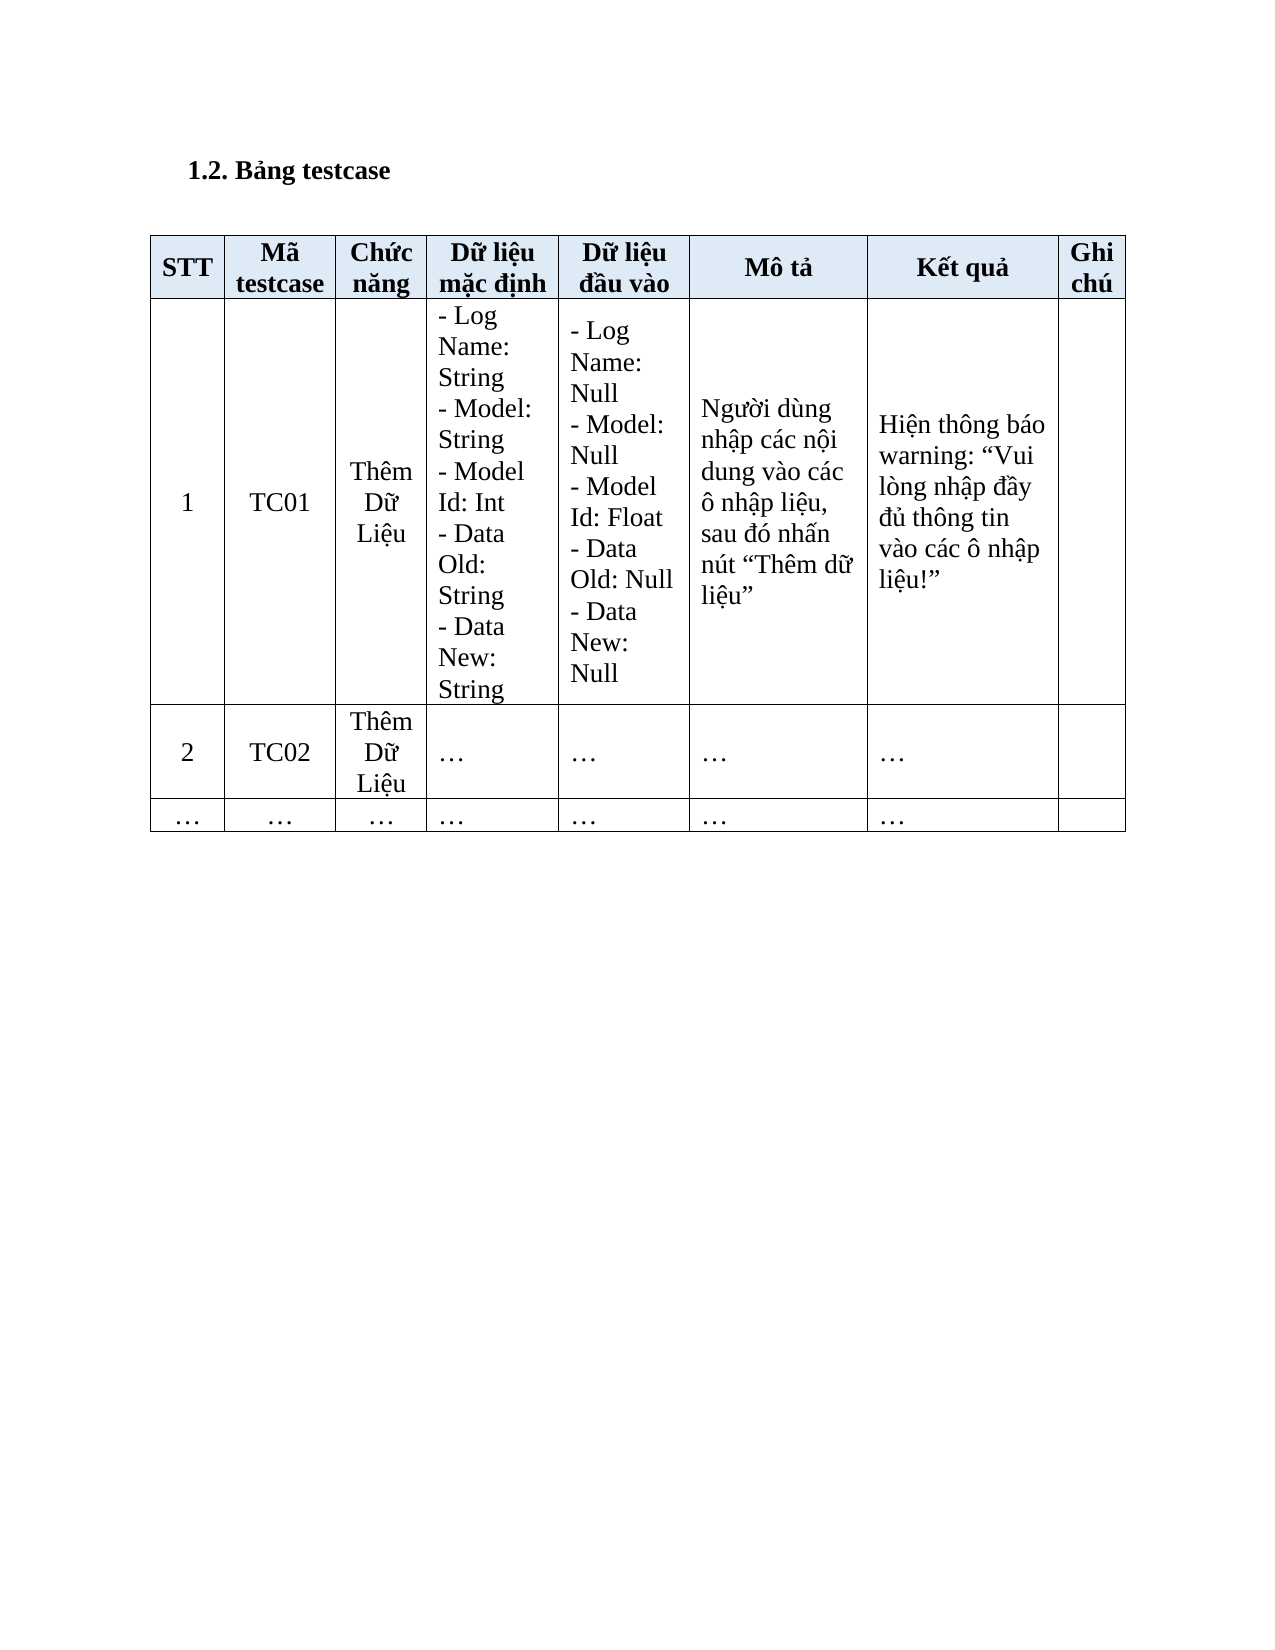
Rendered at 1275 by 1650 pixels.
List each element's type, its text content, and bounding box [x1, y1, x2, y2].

table_cell Hiện thông báo warning: “Vui lòng nhập đầy đủ thông tin vào các ô nhập liệu!” [868, 299, 1058, 704]
table_cell [1059, 299, 1125, 704]
table_cell TC01 [225, 299, 335, 704]
table_header Dữ liệu mặc định [427, 236, 558, 298]
table_header STT [151, 236, 224, 298]
table_cell TC02 [225, 705, 335, 798]
table_cell … [690, 799, 867, 831]
table_cell … [427, 799, 558, 831]
table_cell - Log Name: Null - Model: Null - Model Id: Float - Data Old: Null - Data New: Null [559, 299, 689, 704]
table_cell … [868, 799, 1058, 831]
table_header Mã testcase [225, 236, 335, 298]
table_cell [1059, 705, 1125, 798]
table_header Kết quả [868, 236, 1058, 298]
subtitle Bảng testcase [187, 154, 1125, 185]
table_cell … [868, 705, 1058, 798]
table_cell … [690, 705, 867, 798]
table_cell Thêm Dữ Liệu [336, 299, 426, 704]
table_cell … [559, 705, 689, 798]
table_header Chức năng [336, 236, 426, 298]
table_header Dữ liệu đầu vào [559, 236, 689, 298]
table_cell … [225, 799, 335, 831]
table_header Ghi chú [1059, 236, 1125, 298]
table_cell … [151, 799, 224, 831]
table_cell [1059, 799, 1125, 831]
table_cell … [559, 799, 689, 831]
table_cell 1 [151, 299, 224, 704]
table_cell … [336, 799, 426, 831]
table_cell Thêm Dữ Liệu [336, 705, 426, 798]
table_cell 2 [151, 705, 224, 798]
table_cell - Log Name: String - Model: String - Model Id: Int - Data Old: String - Data New: String [427, 299, 558, 704]
table_header Mô tả [690, 236, 867, 298]
table_cell … [427, 705, 558, 798]
table_cell Người dùng nhập các nội dung vào các ô nhập liệu, sau đó nhấn nút “Thêm dữ liệu” [690, 299, 867, 704]
